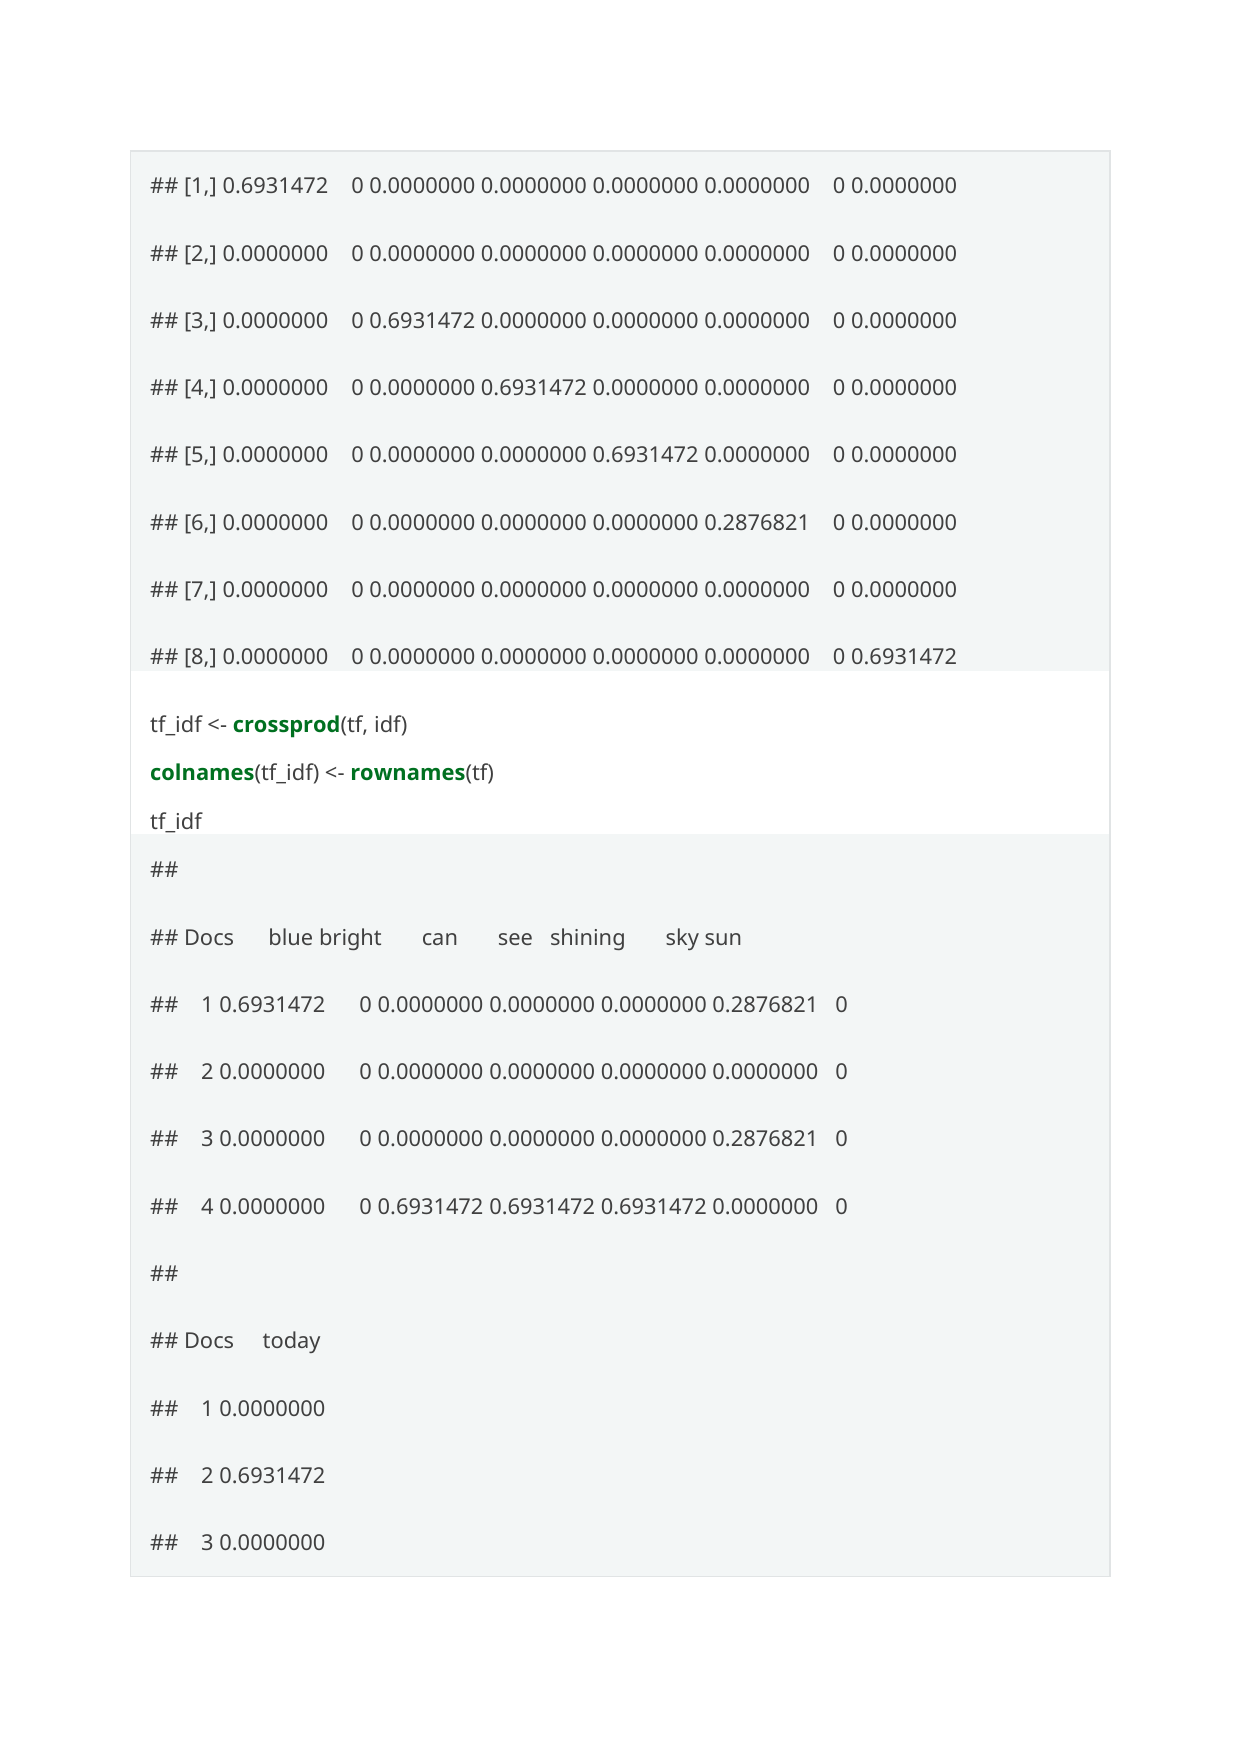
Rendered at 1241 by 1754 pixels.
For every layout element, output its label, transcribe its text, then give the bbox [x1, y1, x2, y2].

text ## [6,] 0.0000000 0 0.0000000 0.0000000 0.0000000 0.2876821 0 0.0000000 [131, 486, 1109, 537]
text ## Docs blue bright can see shining sky sun [131, 901, 1109, 951]
text ## Docs today [131, 1305, 1109, 1355]
text ## 3 0.0000000 0 0.0000000 0.0000000 0.0000000 0.2876821 0 [131, 1103, 1109, 1153]
text ## 2 0.0000000 0 0.0000000 0.0000000 0.0000000 0.0000000 0 [131, 1036, 1109, 1086]
text ## [7,] 0.0000000 0 0.0000000 0.0000000 0.0000000 0.0000000 0 0.0000000 [131, 554, 1109, 604]
text ## [8,] 0.0000000 0 0.0000000 0.0000000 0.0000000 0.0000000 0 0.6931472 [131, 621, 1109, 671]
text ## [4,] 0.0000000 0 0.0000000 0.6931472 0.0000000 0.0000000 0 0.0000000 [131, 352, 1109, 402]
text tf_idf [131, 785, 1109, 834]
text ## [1,] 0.6931472 0 0.0000000 0.0000000 0.0000000 0.0000000 0 0.0000000 [131, 152, 1109, 200]
text ## 2 0.6931472 [131, 1439, 1109, 1490]
text tf_idf <- crossprod(tf, idf) [131, 688, 1109, 737]
text ## [5,] 0.0000000 0 0.0000000 0.0000000 0.6931472 0.0000000 0 0.0000000 [131, 419, 1109, 469]
text ## [131, 1238, 1109, 1288]
text ## 4 0.0000000 0 0.6931472 0.6931472 0.6931472 0.0000000 0 [131, 1170, 1109, 1221]
text ## [2,] 0.0000000 0 0.0000000 0.0000000 0.0000000 0.0000000 0 0.0000000 [131, 217, 1109, 267]
text ## [131, 834, 1109, 884]
text ## 1 0.0000000 [131, 1372, 1109, 1422]
text colnames(tf_idf) <- rownames(tf) [131, 737, 1109, 785]
text ## [3,] 0.0000000 0 0.6931472 0.0000000 0.0000000 0.0000000 0 0.0000000 [131, 284, 1109, 335]
text ## 1 0.6931472 0 0.0000000 0.0000000 0.0000000 0.2876821 0 [131, 968, 1109, 1019]
text ## 3 0.0000000 [131, 1507, 1109, 1576]
